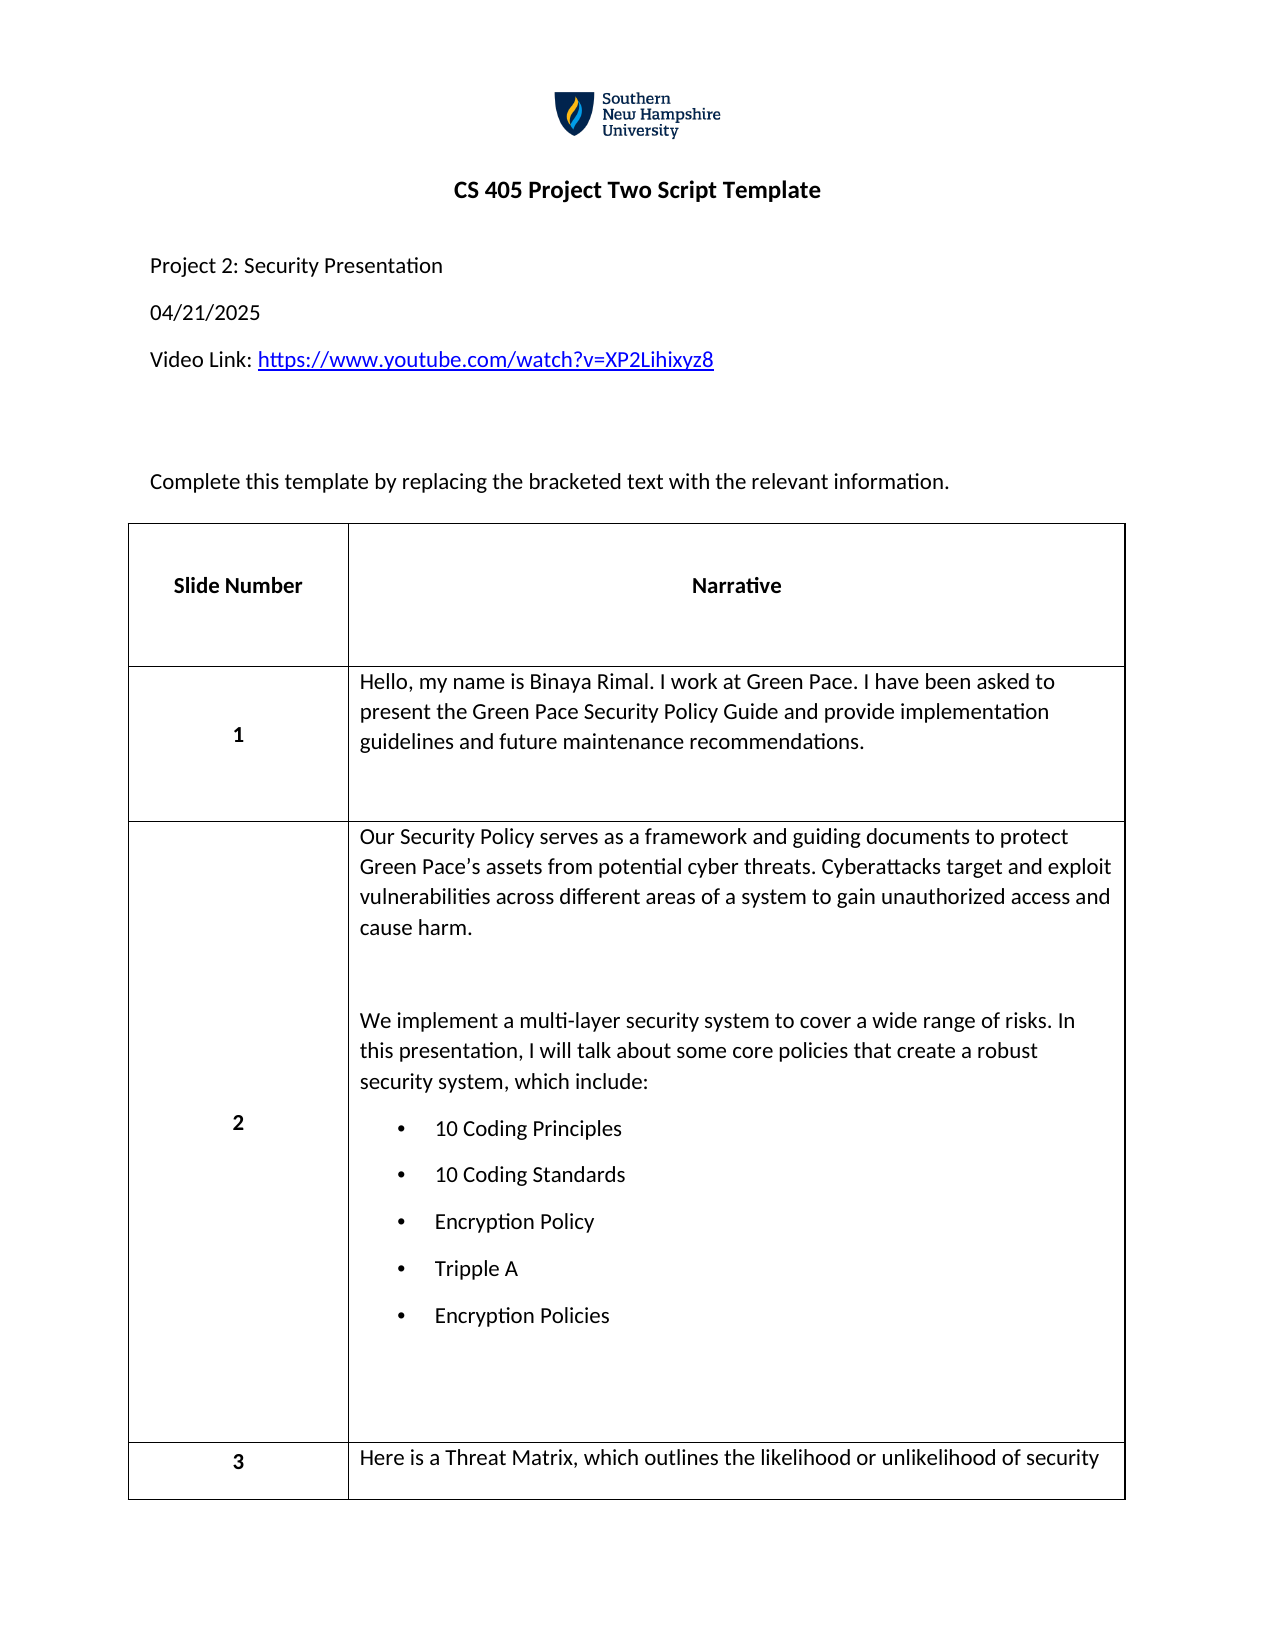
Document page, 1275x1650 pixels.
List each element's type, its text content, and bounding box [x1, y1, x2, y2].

table_header Slide Number [129, 524, 348, 666]
text Project 2: Security Presentation [150, 251, 1125, 279]
table_cell Our Security Policy serves as a framework and guiding documents to protect Green Pace’s assets from potential cyber threats. Cyberattacks target and exploit vulnerabilities across different areas of a system to gain unauthorized access and cause harm. We implement a multi-layer security system to cover a wide range of risks. In this presentation, I will talk about some core policies that create a robust security system, which include: 10 Coding Principles 10 Coding Standards Encryption Policy Tripple A Encryption Policies [349, 822, 1124, 1442]
text Complete this template by replacing the bracketed text with the relevant information. [150, 467, 1125, 495]
text Video Link: https://www.youtube.com/watch?v=XP2Lihixyz8 [150, 345, 1125, 373]
table_cell 2 [129, 822, 348, 1442]
picture [546, 75, 729, 154]
text 04/21/2025 [150, 298, 1125, 326]
table_cell 3 [129, 1443, 348, 1499]
table_cell Hello, my name is Binaya Rimal. I work at Green Pace. I have been asked to present the Green Pace Security Policy Guide and provide implementation guidelines and future maintenance recommendations. [349, 667, 1124, 821]
table_header Narrative [349, 524, 1124, 666]
table_cell 1 [129, 667, 348, 821]
subtitle CS 405 Project Two Script Template [150, 174, 1125, 204]
